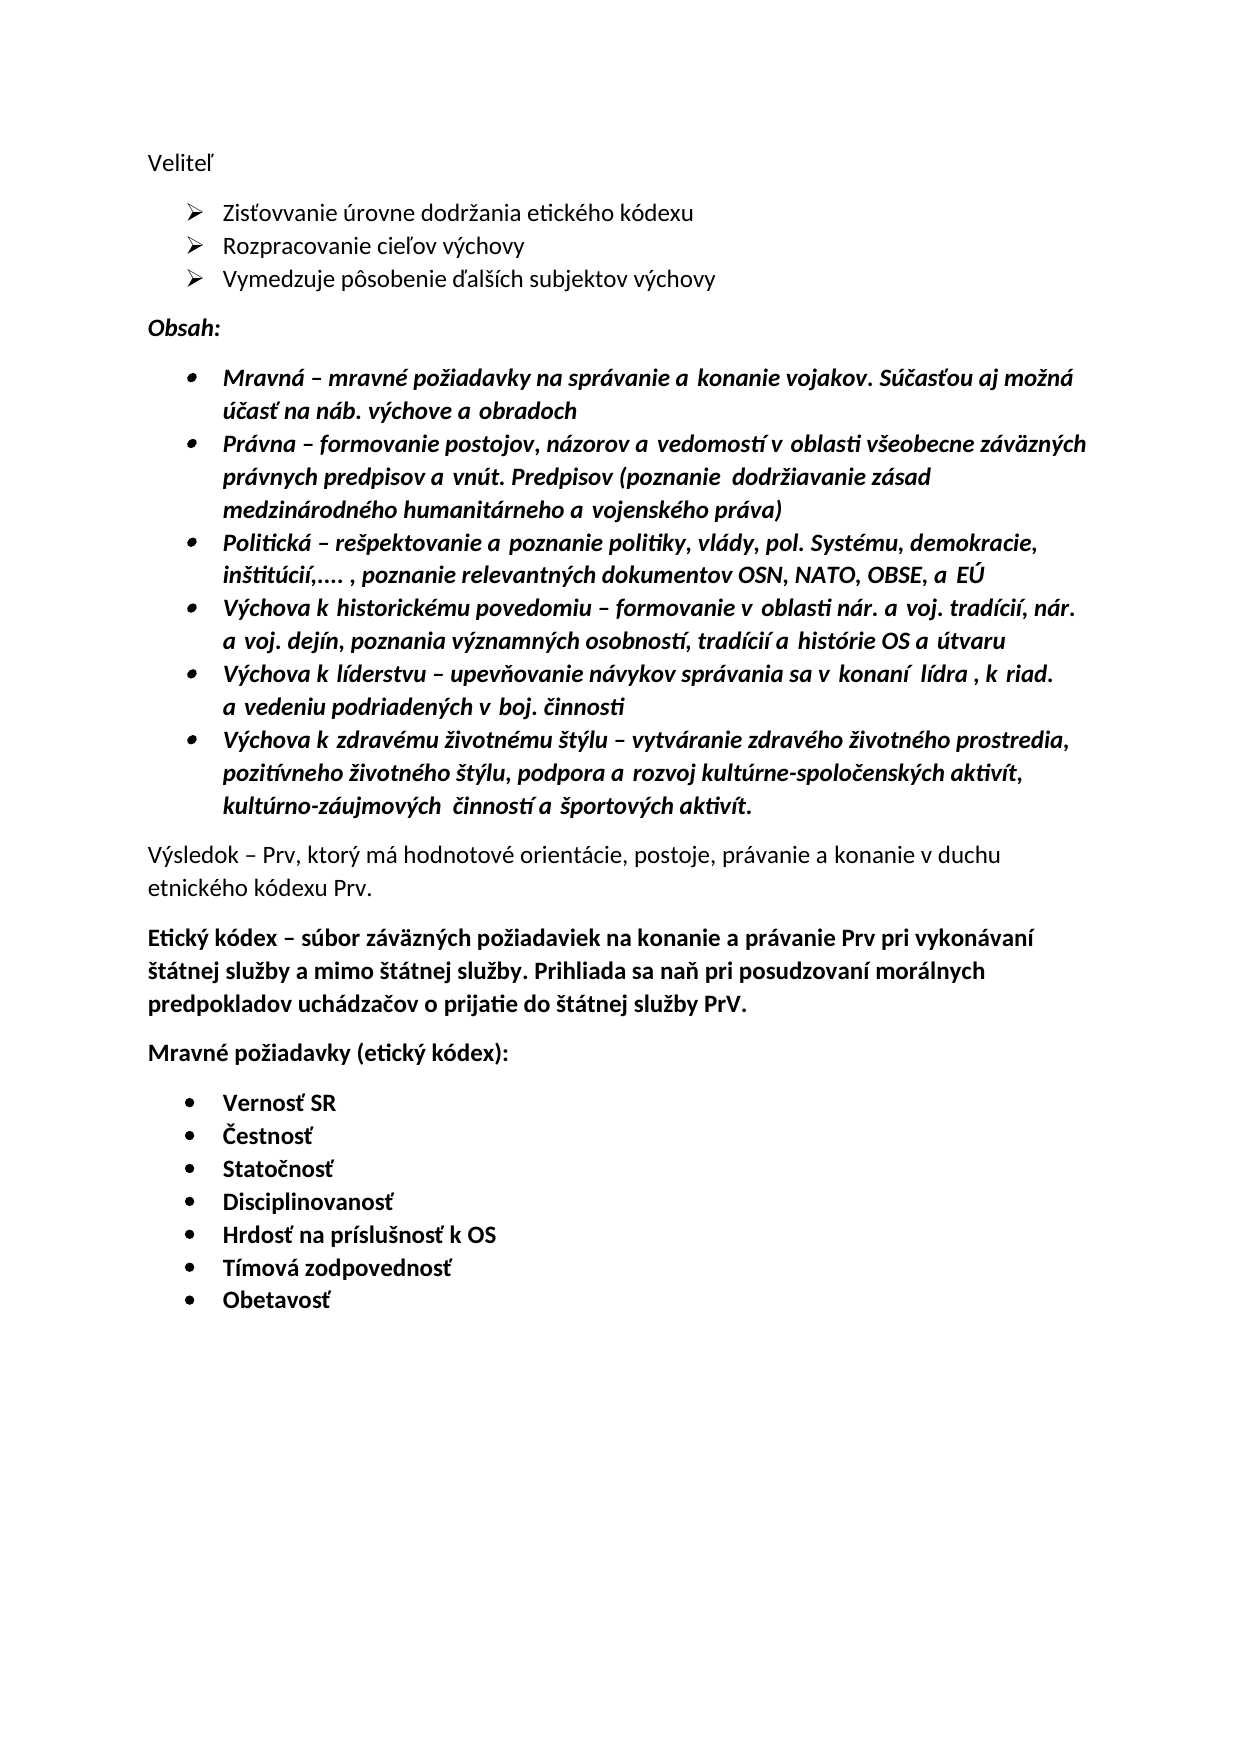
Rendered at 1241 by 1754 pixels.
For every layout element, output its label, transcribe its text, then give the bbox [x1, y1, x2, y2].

text Mravné požiadavky (etický kódex): [148, 1038, 1093, 1068]
list Výchova k historickému povedomiu – formovanie v oblasti nár. a voj. tradícií, nár. a voj. dejín, poznania významných osobností, tradícií a histórie OS a útvaru [185, 593, 1093, 656]
list Výchova k zdravému životnému štýlu – vytváranie zdravého životného prostredia, pozitívneho životného štýlu, podpora a rozvoj kultúrne-spoločenských aktivít, kultúrno-záujmových činností a športových aktivít. [185, 724, 1093, 821]
list Obetavosť [185, 1285, 1093, 1315]
list Vernosť SR [185, 1087, 1093, 1118]
text Výsledok – Prv, ktorý má hodnotové orientácie, postoje, právanie a konanie v duchu etnického kódexu Prv. [148, 840, 1093, 903]
list Výchova k líderstvu – upevňovanie návykov správania sa v konaní lídra , k riad. a vedeniu podriadených v boj. činnosti [185, 658, 1093, 722]
list Mravná – mravné požiadavky na správanie a konanie vojakov. Súčasťou aj možná účasť na náb. výchove a obradoch [185, 362, 1093, 426]
list Tímová zodpovednosť [185, 1252, 1093, 1282]
list Statočnosť [185, 1153, 1093, 1183]
list Právna – formovanie postojov, názorov a vedomostí v oblasti všeobecne záväzných právnych predpisov a vnút. Predpisov (poznanie dodržiavanie zásad medzinárodného humanitárneho a vojenského práva) [185, 428, 1093, 524]
list Zisťovvanie úrovne dodržania etického kódexu [185, 197, 1093, 228]
list Disciplinovanosť [185, 1186, 1093, 1216]
list Hrdosť na príslušnosť k OS [185, 1219, 1093, 1249]
list Vymedzuje pôsobenie ďalších subjektov výchovy [185, 263, 1093, 293]
list Politická – rešpektovanie a poznanie politiky, vlády, pol. Systému, demokracie, inštitúcií,.... , poznanie relevantných dokumentov OSN, NATO, OBSE, a EÚ [185, 527, 1093, 590]
list Čestnosť [185, 1120, 1093, 1151]
text Obsah: [148, 313, 1093, 343]
text Veliteľ [148, 148, 1093, 178]
text Etický kódex – súbor záväzných požiadaviek na konanie a právanie Prv pri vykonávaní štátnej služby a mimo štátnej služby. Prihliada sa naň pri posudzovaní morálnych predpokladov uchádzačov o prijatie do štátnej služby PrV. [148, 922, 1093, 1018]
list Rozpracovanie cieľov výchovy [185, 230, 1093, 261]
